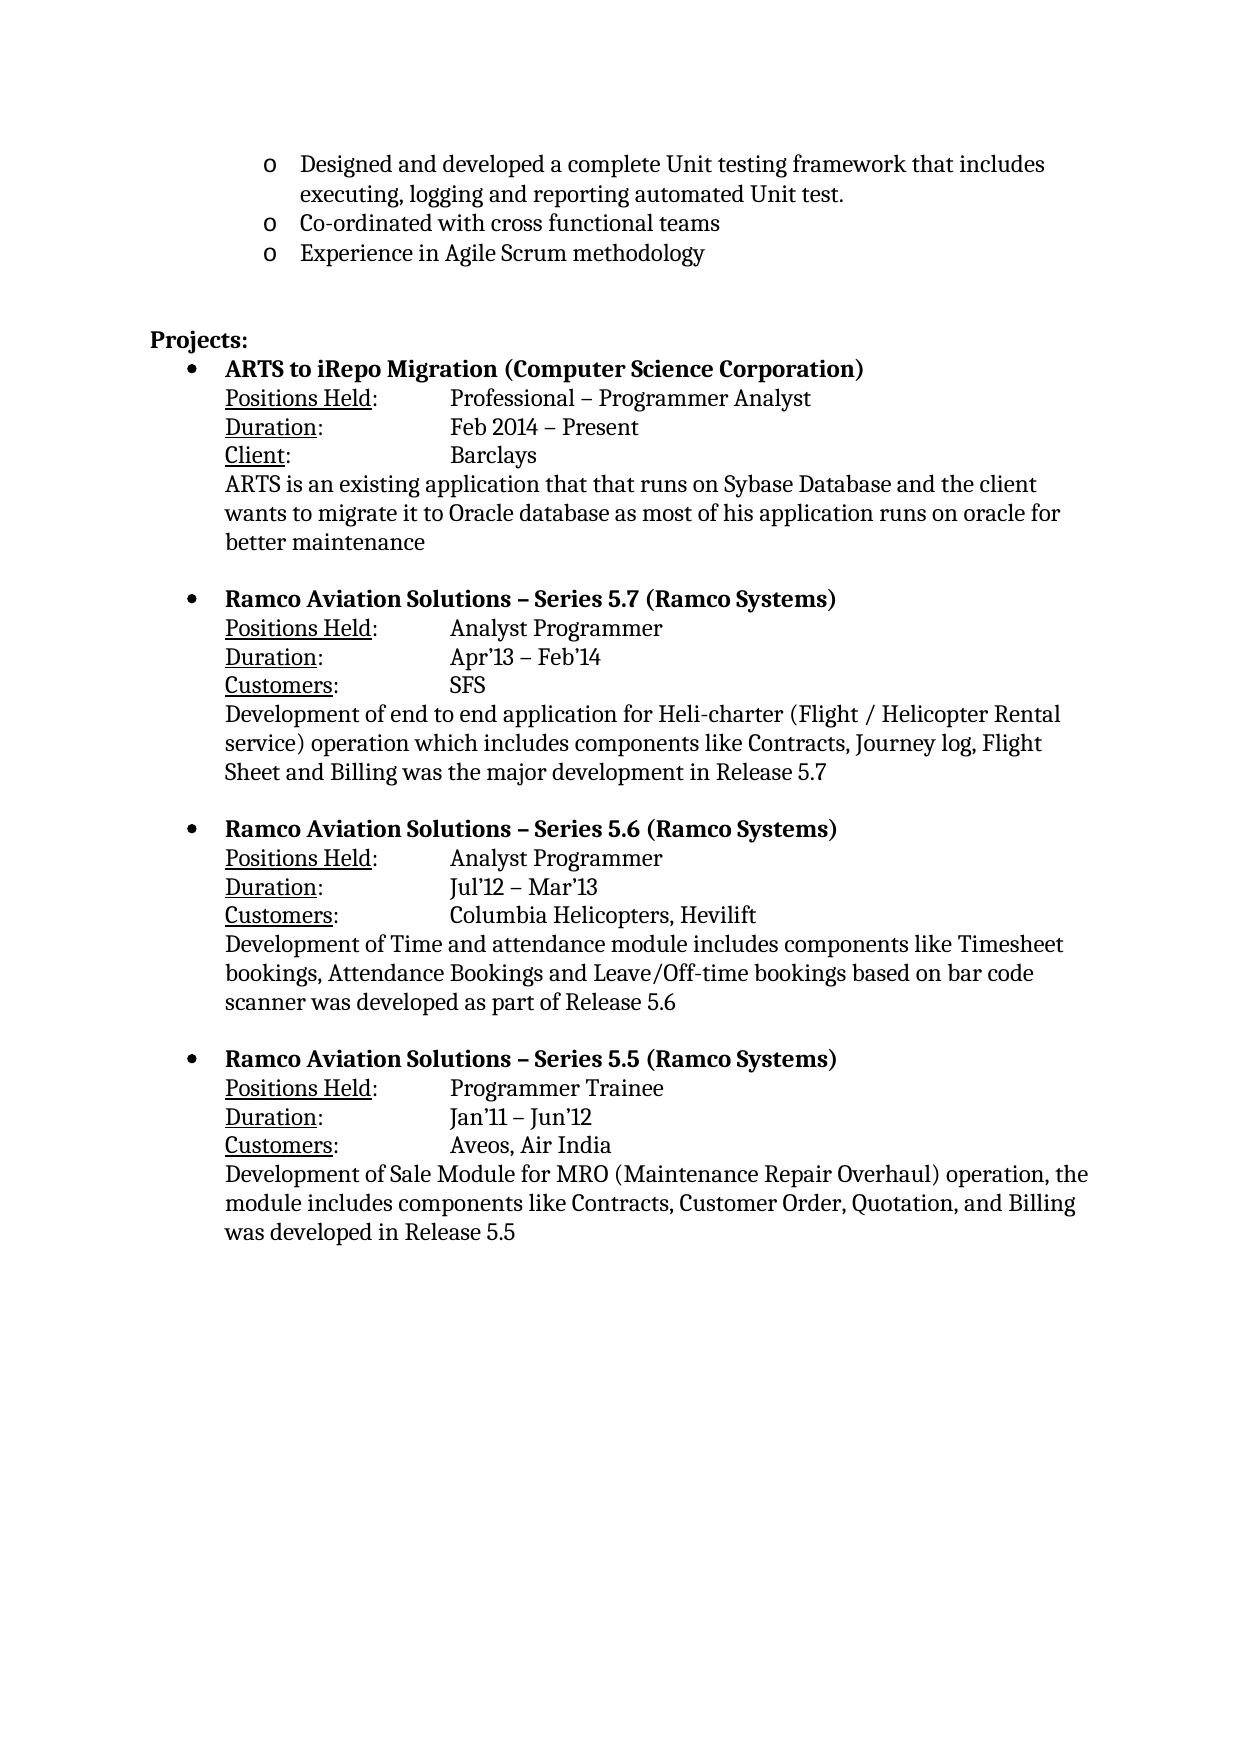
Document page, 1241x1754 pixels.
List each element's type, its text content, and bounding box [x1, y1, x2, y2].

text Development of end to end application for Heli-charter (Flight / Helicopter Rental service) operation which includes components like Contracts, Journey log, Flight Sheet and Billing was the major development in Release 5.7 [225, 700, 1090, 786]
text Customers: Aveos, Air India [225, 1131, 1090, 1160]
list Co-ordinated with cross functional teams [262, 209, 1090, 239]
text Customers: Columbia Helicopters, Hevilift [225, 901, 1090, 930]
list Ramco Aviation Solutions – Series 5.6 (Ramco Systems) [187, 815, 1090, 844]
list Duration: Feb 2014 – Present [225, 412, 1090, 441]
list Experience in Agile Scrum methodology [262, 239, 1090, 269]
text Duration: Jan’11 – Jun’12 [225, 1102, 1090, 1131]
list Designed and developed a complete Unit testing framework that includes executing, logging and reporting automated Unit test. [262, 150, 1090, 209]
text Projects: [150, 326, 1090, 355]
list ARTS to iRepo Migration (Computer Science Corporation) [187, 355, 1090, 384]
list Positions Held: Professional – Programmer Analyst [225, 384, 1090, 412]
list ARTS is an existing application that that runs on Sybase Database and the client wants to migrate it to Oracle database as most of his application runs on oracle for better maintenance [225, 470, 1090, 556]
text Positions Held: Analyst Programmer [225, 844, 1090, 872]
text Duration: Apr’13 – Feb’14 [225, 642, 1090, 671]
list Client: Barclays [225, 441, 1090, 470]
list Ramco Aviation Solutions – Series 5.5 (Ramco Systems) [187, 1045, 1090, 1074]
text Positions Held: Programmer Trainee [225, 1074, 1090, 1102]
text Development of Time and attendance module includes components like Timesheet bookings, Attendance Bookings and Leave/Off-time bookings based on bar code scanner was developed as part of Release 5.6 [225, 930, 1090, 1016]
text Duration: Jul’12 – Mar’13 [225, 872, 1090, 901]
list Ramco Aviation Solutions – Series 5.7 (Ramco Systems) [187, 585, 1090, 614]
text Development of Sale Module for MRO (Maintenance Repair Overhaul) operation, the module includes components like Contracts, Customer Order, Quotation, and Billing was developed in Release 5.5 [225, 1160, 1090, 1246]
list Positions Held: Analyst Programmer [225, 614, 1090, 642]
text Customers: SFS [225, 671, 1090, 700]
